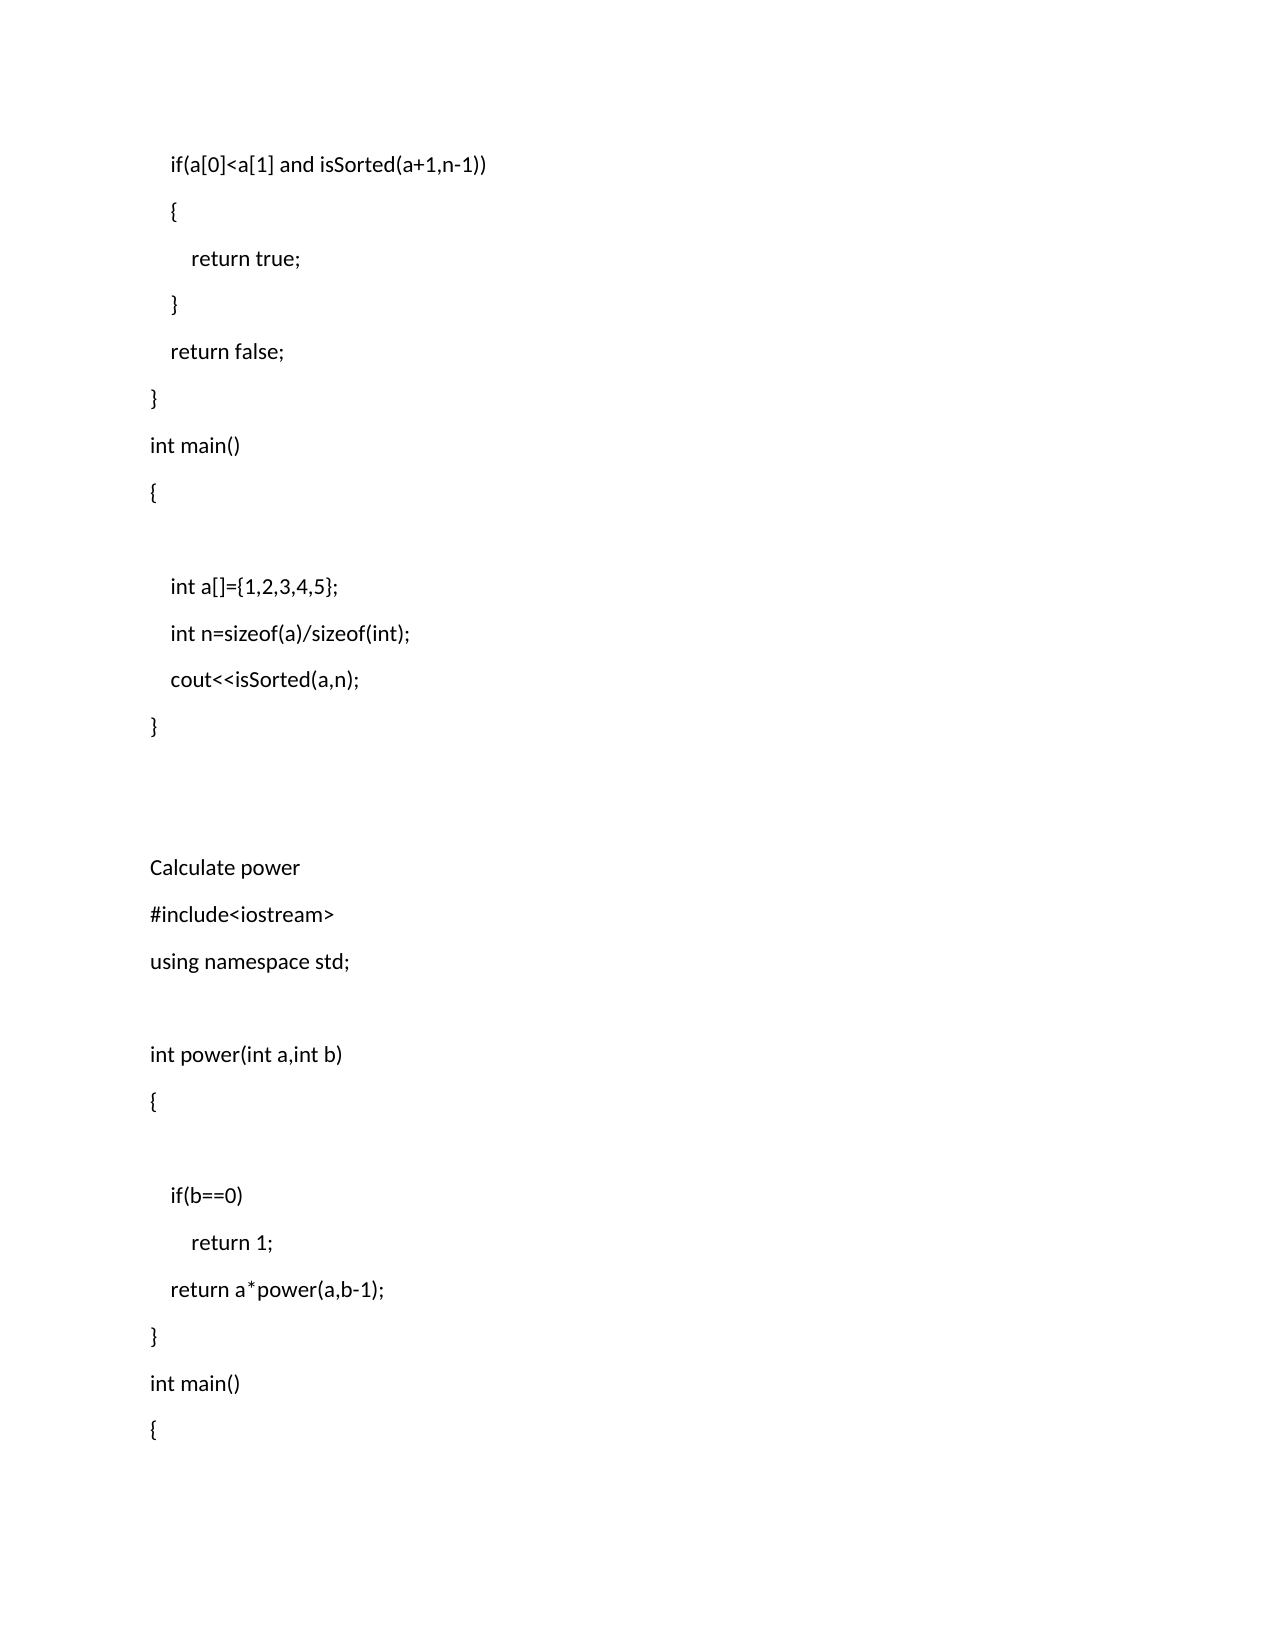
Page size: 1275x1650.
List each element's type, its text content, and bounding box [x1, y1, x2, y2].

text return false; [150, 337, 1125, 366]
text { [150, 478, 1125, 506]
text } [150, 291, 1125, 319]
text { [150, 1416, 1125, 1444]
text #include<iostream> [150, 900, 1125, 928]
text Calculate power [150, 853, 1125, 881]
text using namespace std; [150, 947, 1125, 975]
text int n=sizeof(a)/sizeof(int); [150, 619, 1125, 647]
text } [150, 712, 1125, 741]
text } [150, 384, 1125, 412]
text cout<<isSorted(a,n); [150, 666, 1125, 694]
text return 1; [150, 1228, 1125, 1256]
text int a[]={1,2,3,4,5}; [150, 572, 1125, 600]
text if(a[0]<a[1] and isSorted(a+1,n-1)) [150, 150, 1125, 178]
text { [150, 1087, 1125, 1116]
text if(b==0) [150, 1181, 1125, 1209]
text int power(int a,int b) [150, 1041, 1125, 1069]
text int main() [150, 1369, 1125, 1397]
text } [150, 1322, 1125, 1350]
text { [150, 197, 1125, 225]
text return a*power(a,b-1); [150, 1275, 1125, 1303]
text return true; [150, 244, 1125, 272]
text int main() [150, 431, 1125, 459]
